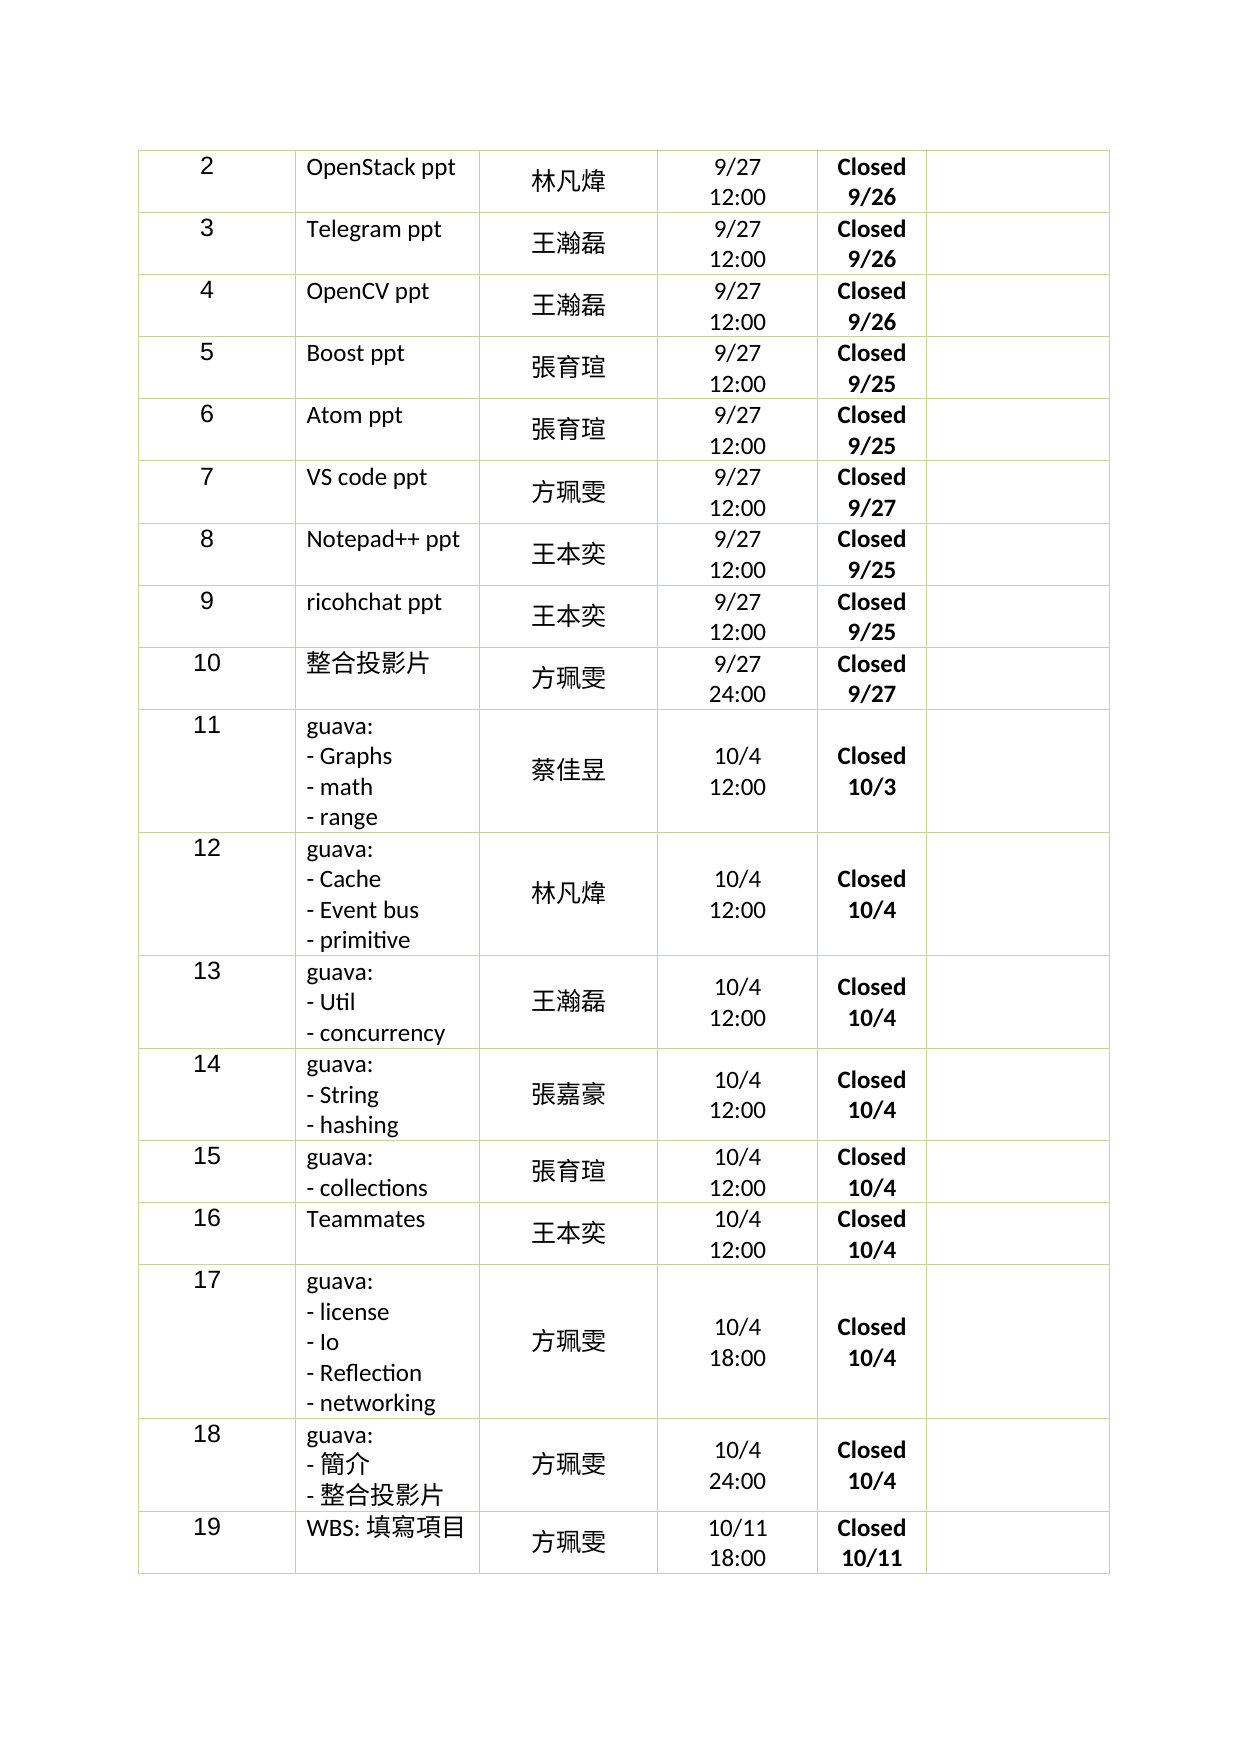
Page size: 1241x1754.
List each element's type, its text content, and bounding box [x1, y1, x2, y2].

table_cell [927, 1203, 1109, 1264]
table_cell [927, 648, 1109, 709]
table_cell Closed 10/4 [818, 1265, 926, 1418]
table_cell Closed 9/25 [818, 586, 926, 647]
table_cell 方珮雯 [480, 1265, 657, 1418]
table_cell Closed 10/4 [818, 956, 926, 1048]
table_cell Closed 10/4 [818, 1049, 926, 1140]
table_cell Closed 10/4 [818, 1203, 926, 1264]
table_cell [927, 833, 1109, 955]
table_cell [139, 710, 295, 832]
table_cell Atom ppt [296, 399, 479, 460]
table_cell [139, 956, 295, 1048]
table_cell 10/4 12:00 [658, 1203, 817, 1264]
table_cell 10/4 12:00 [658, 1141, 817, 1202]
table_cell [927, 710, 1109, 832]
table_cell VS code ppt [296, 461, 479, 522]
table_cell [927, 1265, 1109, 1418]
table_cell guava: - Util - concurrency [296, 956, 479, 1048]
table_cell Closed 9/27 [818, 648, 926, 709]
table_cell 方珮雯 [480, 1512, 657, 1573]
table_cell [927, 213, 1109, 274]
table_cell 10/4 12:00 [658, 710, 817, 832]
table_cell 10/4 24:00 [658, 1419, 817, 1511]
table_cell Teammates [296, 1203, 479, 1264]
table_cell [927, 151, 1109, 212]
table_cell Notepad++ ppt [296, 524, 479, 584]
table_cell [139, 151, 295, 212]
table_cell [927, 586, 1109, 647]
table_cell 王瀚磊 [480, 213, 657, 274]
table_cell [927, 337, 1109, 398]
table_cell [139, 1265, 295, 1418]
table_cell [139, 524, 295, 584]
table_cell 王本奕 [480, 586, 657, 647]
table_cell [927, 524, 1109, 584]
table_cell [139, 648, 295, 709]
table_cell 9/27 12:00 [658, 275, 817, 336]
table_cell [927, 1049, 1109, 1140]
table_cell [139, 1141, 295, 1202]
table_cell 蔡佳昱 [480, 710, 657, 832]
table_cell 10/11 18:00 [658, 1512, 817, 1573]
table_cell 林凡煒 [480, 833, 657, 955]
table_cell guava: - Cache - Event bus - primitive [296, 833, 479, 955]
table_cell [139, 1049, 295, 1140]
table_cell OpenCV ppt [296, 275, 479, 336]
table_cell 9/27 12:00 [658, 213, 817, 274]
table_cell Closed 10/4 [818, 833, 926, 955]
table_cell 張嘉豪 [480, 1049, 657, 1140]
table_cell [927, 1141, 1109, 1202]
table_cell Closed 9/26 [818, 213, 926, 274]
table_cell 10/4 12:00 [658, 956, 817, 1048]
table_cell Closed 9/26 [818, 275, 926, 336]
table_cell 10/4 18:00 [658, 1265, 817, 1418]
table_cell 9/27 12:00 [658, 337, 817, 398]
table_cell [139, 275, 295, 336]
table_cell Closed 9/25 [818, 524, 926, 584]
table_cell Closed 9/25 [818, 337, 926, 398]
table_cell guava: - 簡介 - 整合投影片 [296, 1419, 479, 1511]
table_cell guava: - license - Io - Reflection - networking [296, 1265, 479, 1418]
table_cell Boost ppt [296, 337, 479, 398]
table_cell Closed 9/27 [818, 461, 926, 522]
table_cell [927, 1512, 1109, 1573]
table_cell [139, 213, 295, 274]
table_cell 方珮雯 [480, 1419, 657, 1511]
table_cell 9/27 12:00 [658, 399, 817, 460]
table_cell 整合投影片 [296, 648, 479, 709]
table_cell [139, 337, 295, 398]
table_cell [139, 586, 295, 647]
table_cell [927, 399, 1109, 460]
table_cell [139, 399, 295, 460]
table_cell guava: - collections [296, 1141, 479, 1202]
table_cell Closed 10/4 [818, 1141, 926, 1202]
table_cell 9/27 24:00 [658, 648, 817, 709]
table_cell 王瀚磊 [480, 956, 657, 1048]
table_cell 王本奕 [480, 524, 657, 584]
table_cell 9/27 12:00 [658, 586, 817, 647]
table_cell [927, 461, 1109, 522]
table_cell WBS: 填寫項目 [296, 1512, 479, 1573]
table_cell [139, 1203, 295, 1264]
table_cell Telegram ppt [296, 213, 479, 274]
table_cell Closed 10/11 [818, 1512, 926, 1573]
table_cell [139, 461, 295, 522]
table_cell Closed 10/4 [818, 1419, 926, 1511]
table_cell 10/4 12:00 [658, 1049, 817, 1140]
table_cell 9/27 12:00 [658, 461, 817, 522]
table_cell 王瀚磊 [480, 275, 657, 336]
table_cell 10/4 12:00 [658, 833, 817, 955]
table_cell 林凡煒 [480, 151, 657, 212]
table_cell 方珮雯 [480, 648, 657, 709]
table_cell 張育瑄 [480, 1141, 657, 1202]
table_cell 張育瑄 [480, 337, 657, 398]
table_cell 方珮雯 [480, 461, 657, 522]
table_cell 王本奕 [480, 1203, 657, 1264]
table_cell 9/27 12:00 [658, 524, 817, 584]
table_cell Closed 10/3 [818, 710, 926, 832]
table_cell [927, 1419, 1109, 1511]
table_cell [927, 275, 1109, 336]
table_cell Closed 9/26 [818, 151, 926, 212]
table_cell OpenStack ppt [296, 151, 479, 212]
table_cell guava: - Graphs - math - range [296, 710, 479, 832]
table_cell 9/27 12:00 [658, 151, 817, 212]
table_cell [139, 833, 295, 955]
table_cell guava: - String - hashing [296, 1049, 479, 1140]
table_cell Closed 9/25 [818, 399, 926, 460]
table_cell [139, 1419, 295, 1511]
table_cell [927, 956, 1109, 1048]
table_cell [139, 1512, 295, 1573]
table_cell 張育瑄 [480, 399, 657, 460]
table_cell ricohchat ppt [296, 586, 479, 647]
